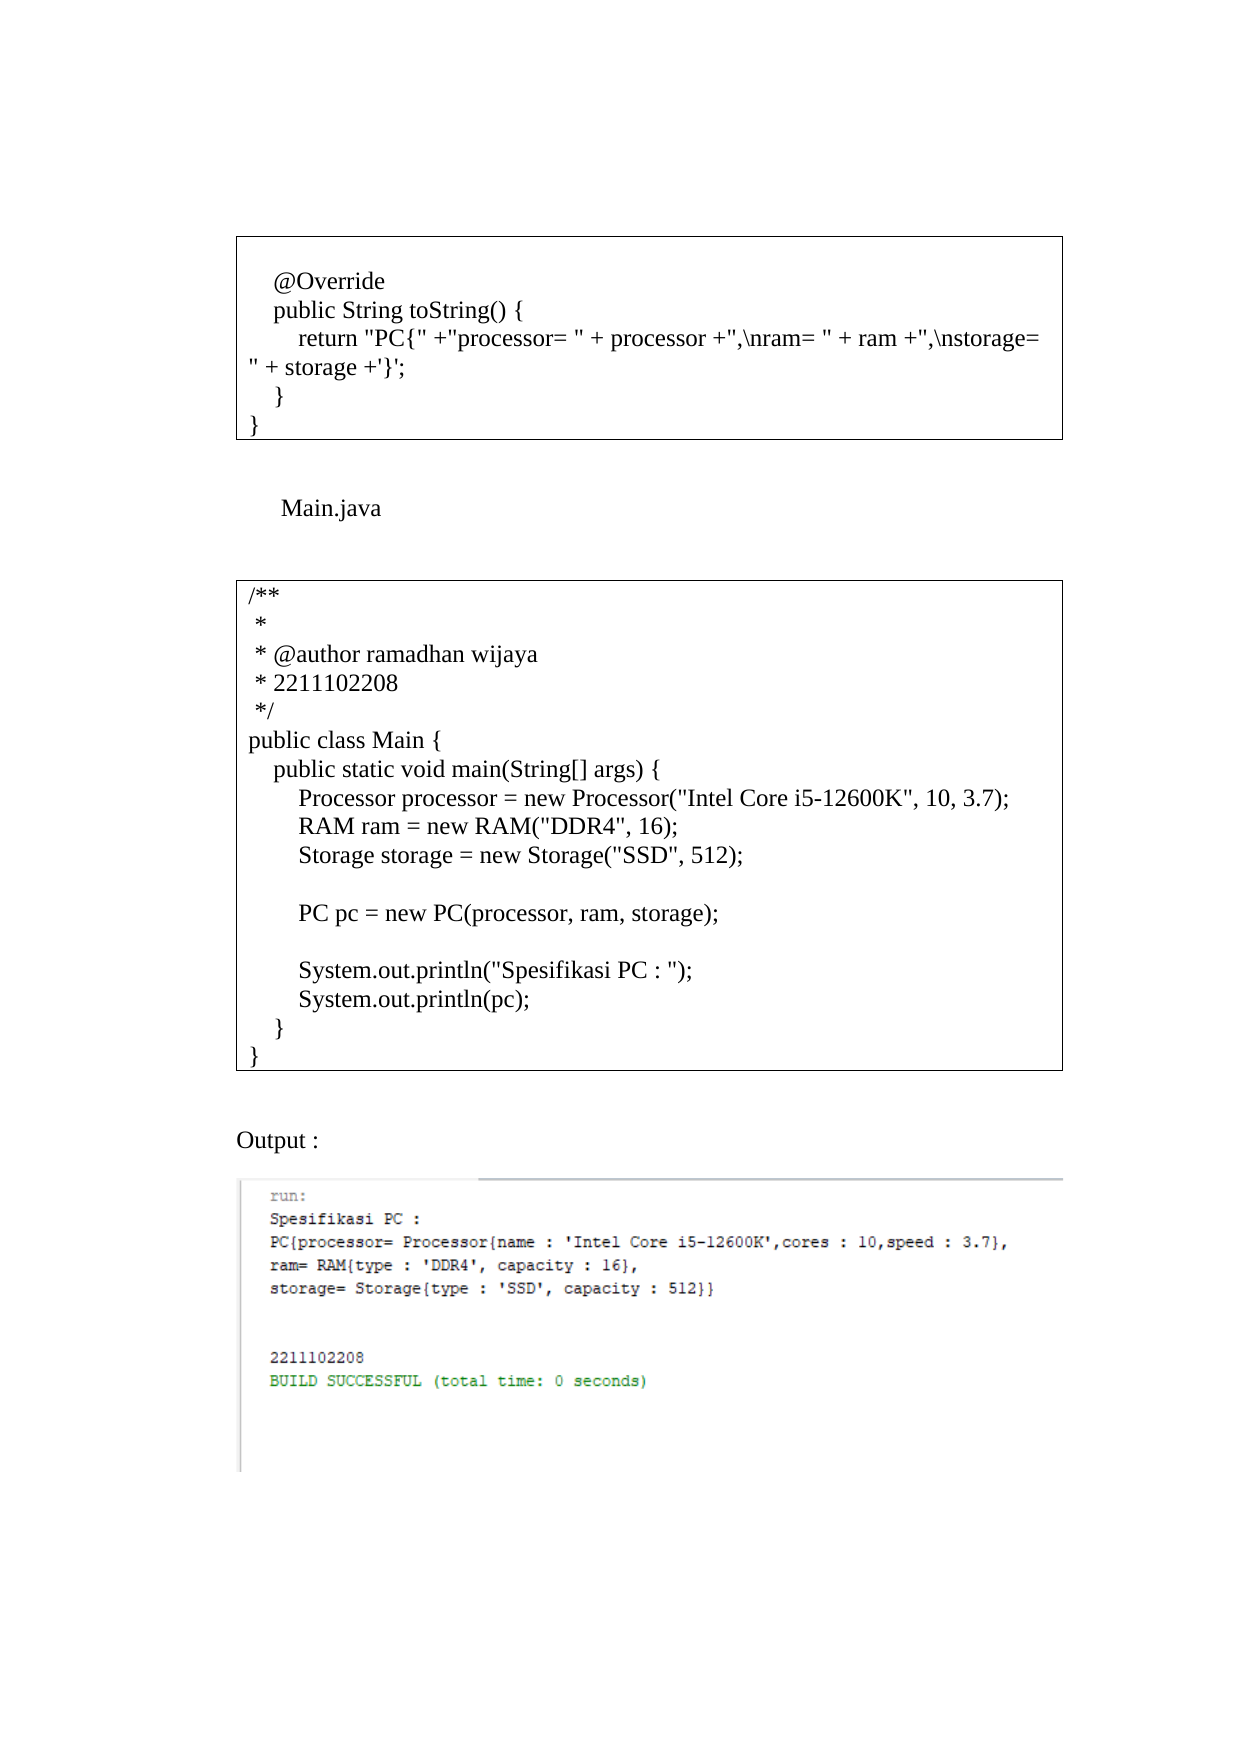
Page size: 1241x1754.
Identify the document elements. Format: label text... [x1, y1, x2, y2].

text Output : [236, 1125, 1063, 1154]
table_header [237, 237, 1062, 438]
table_header /** * * @author ramadhan wijaya * 2211102208 */ public class Main { public static void main(String[] args) { Processor processor = new Processor("Intel Core i5-12600K", 10, 3.7); RAM ram = new RAM("DDR4", 16); Storage storage = new Storage("SSD", 512); PC pc = new PC(processor, ram, storage); System.out.println("Spesifikasi PC : "); System.out.println(pc); } } [237, 581, 1062, 1070]
list Main.java [281, 493, 1063, 522]
picture [236, 1178, 1064, 1472]
